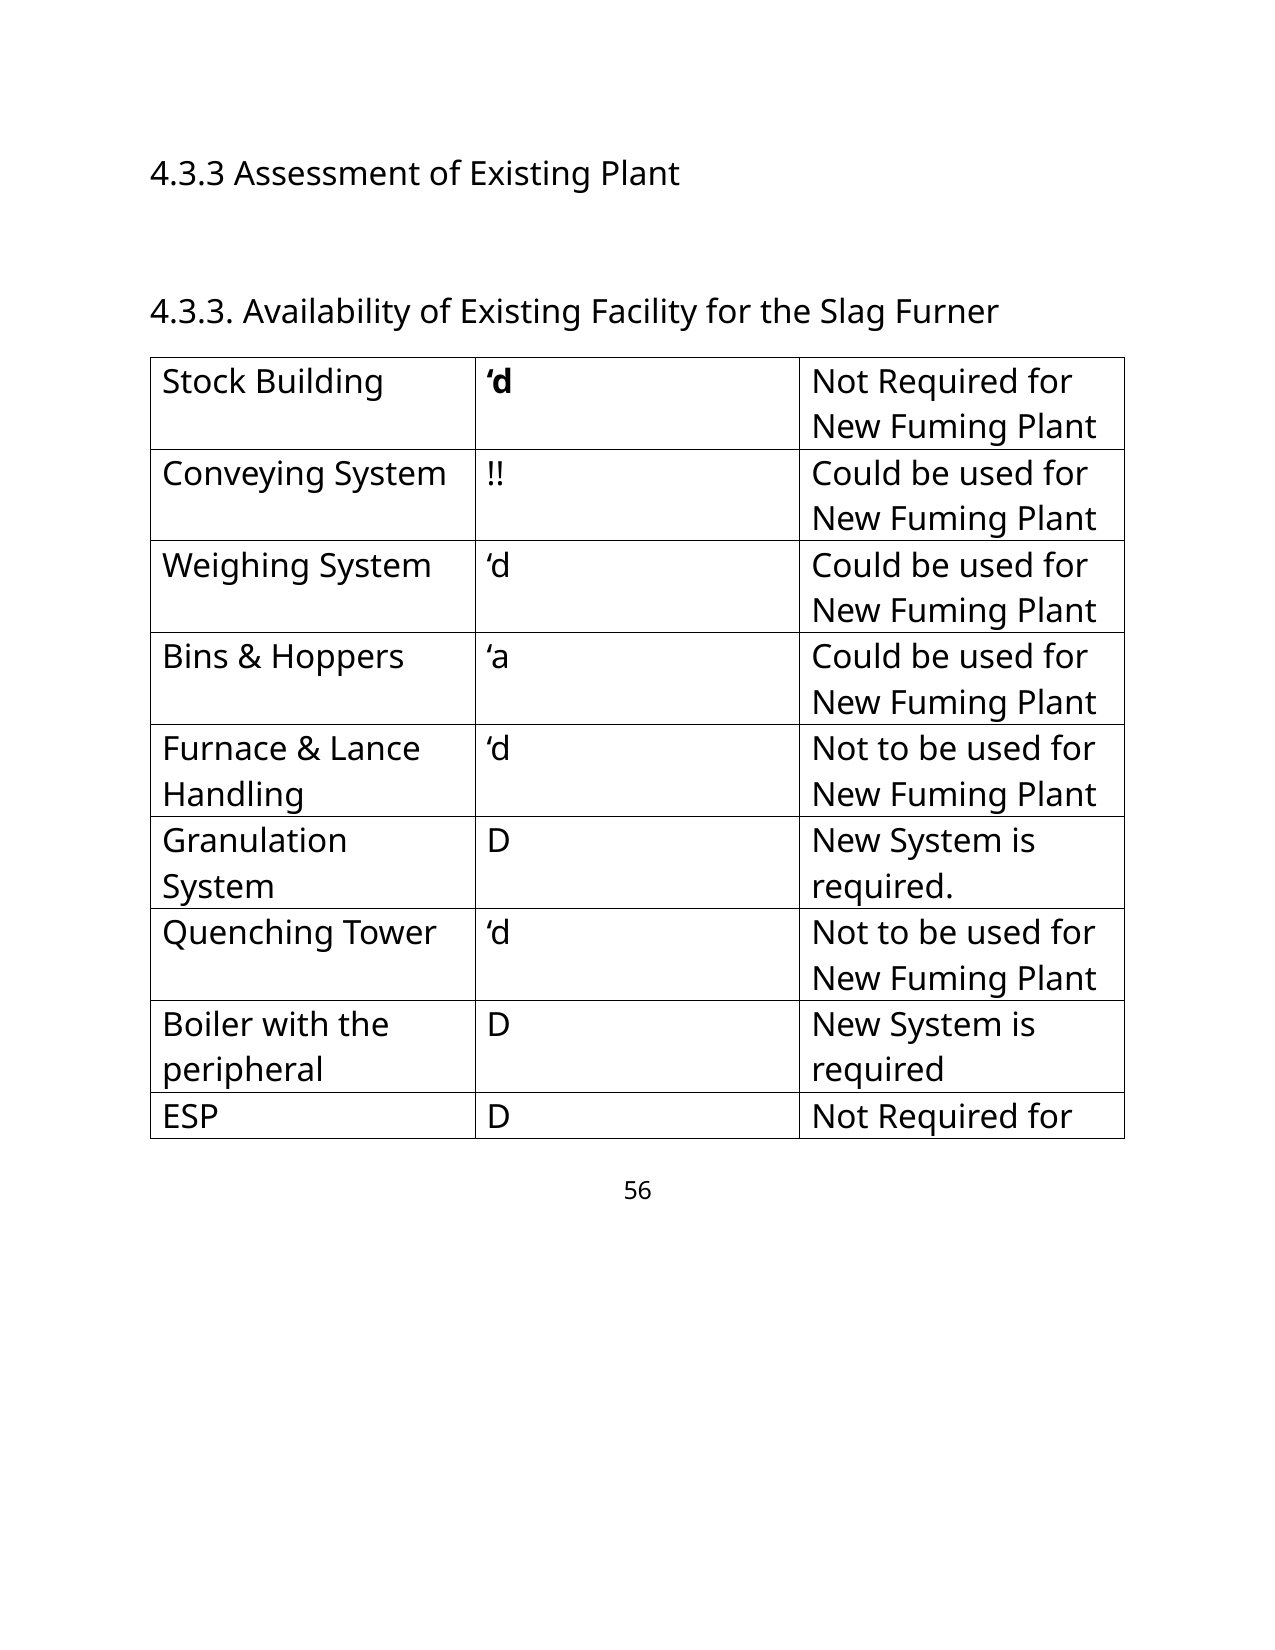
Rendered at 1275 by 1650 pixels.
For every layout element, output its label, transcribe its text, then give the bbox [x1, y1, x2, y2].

text 4.3.3 Assessment of Existing Plant [150, 150, 1125, 195]
table_cell Granulation System [151, 817, 475, 908]
table_header ‘d [476, 358, 799, 448]
table_cell Not to be used for New Fuming Plant [800, 909, 1124, 1000]
table_cell ‘d [476, 725, 799, 816]
table_cell Furnace & Lance Handling [151, 725, 475, 816]
table_cell !! [476, 450, 799, 540]
table_cell ESP [151, 1093, 475, 1138]
table_cell Conveying System [151, 450, 475, 540]
table_cell New System is required [800, 1001, 1124, 1092]
table_cell Could be used for New Fuming Plant [800, 541, 1124, 632]
table_cell New System is required. [800, 817, 1124, 908]
text 4.3.3. Availability of Existing Facility for the Slag Furner [150, 288, 1125, 333]
table_cell D [476, 1001, 799, 1092]
table_cell Boiler with the peripheral [151, 1001, 475, 1092]
table_cell ‘d [476, 541, 799, 632]
table_cell ‘a [476, 633, 799, 724]
table_cell Not to be used for New Fuming Plant [800, 725, 1124, 816]
table_cell Bins & Hoppers [151, 633, 475, 724]
table_header Stock Building [151, 358, 475, 448]
table_cell Could be used for New Fuming Plant [800, 450, 1124, 540]
table_cell Quenching Tower [151, 909, 475, 1000]
table_cell Weighing System [151, 541, 475, 632]
table_cell ‘d [476, 909, 799, 1000]
table_cell Could be used for New Fuming Plant [800, 633, 1124, 724]
table_cell Not Required for New Fuming Plant [800, 1093, 1124, 1138]
table_cell D [476, 1093, 799, 1138]
table_cell D [476, 817, 799, 908]
table_header Not Required for New Fuming Plant [800, 358, 1124, 448]
